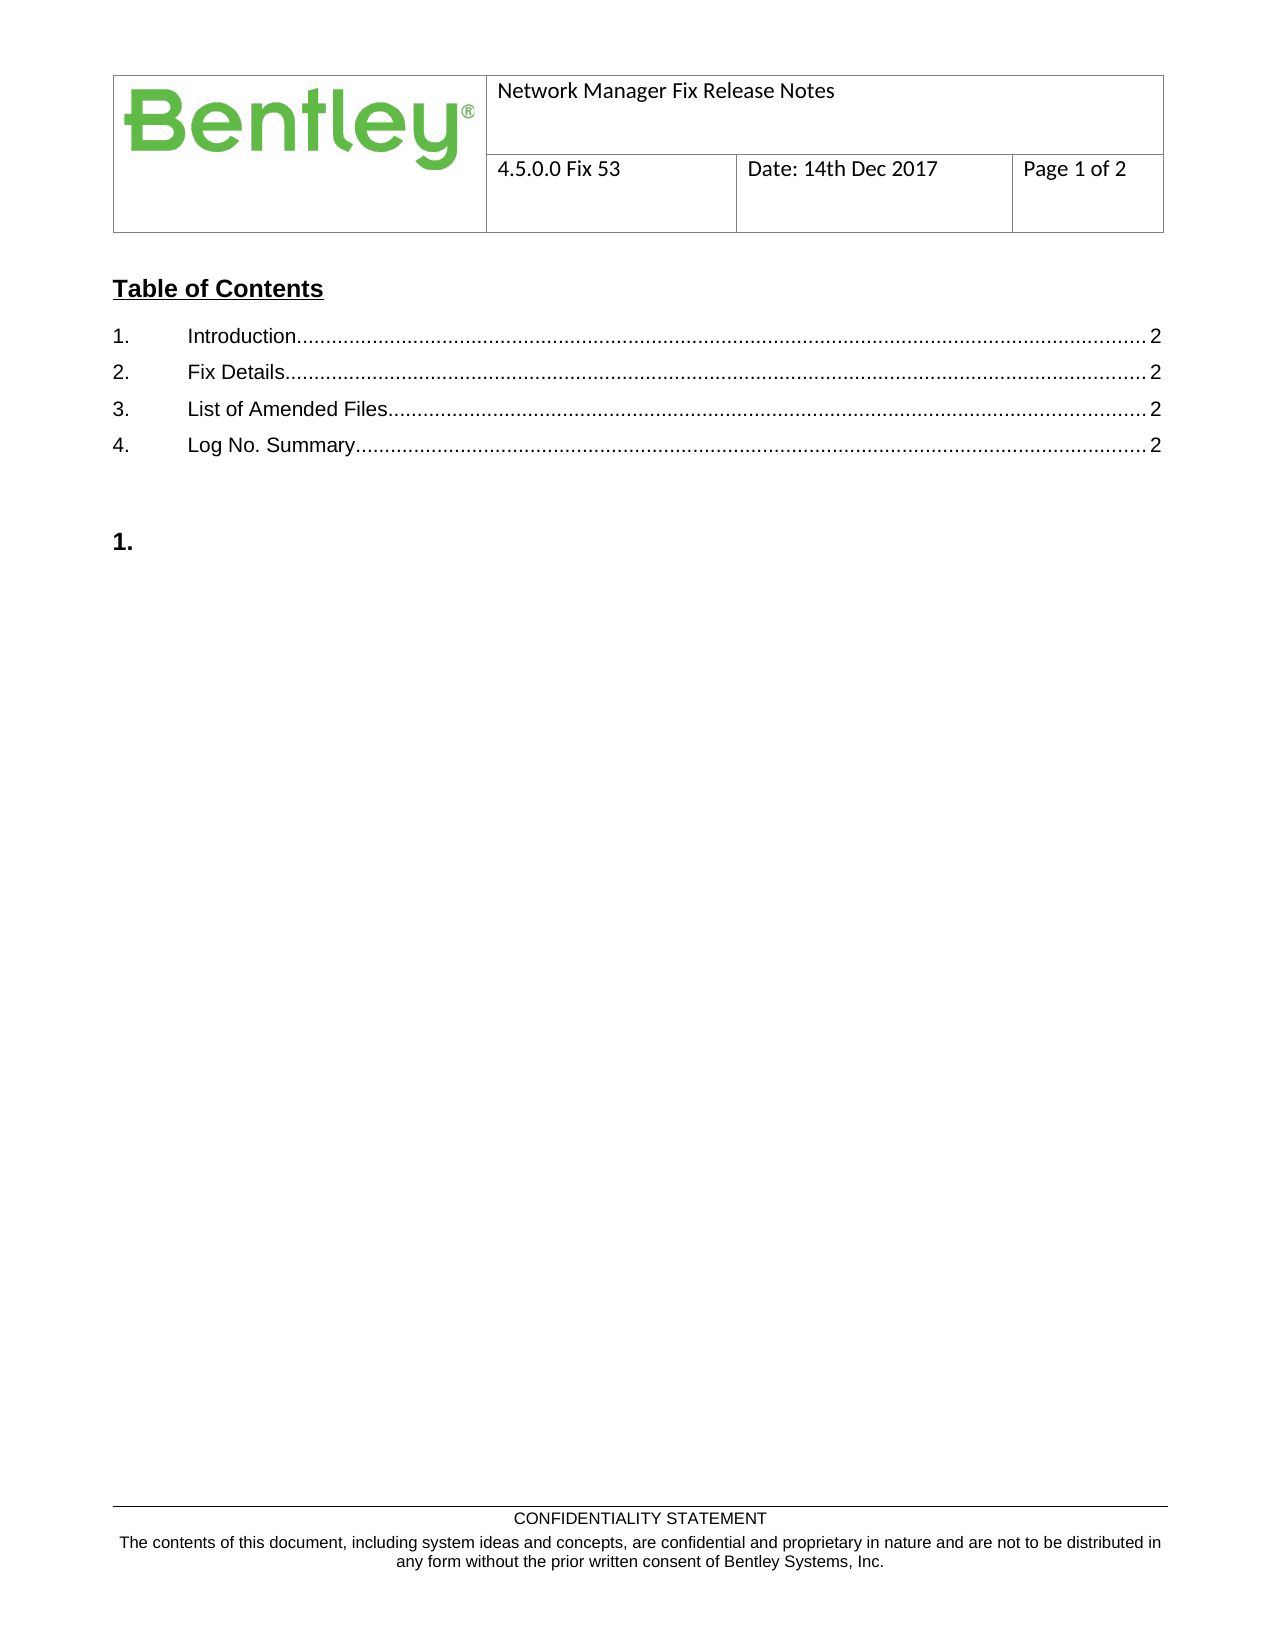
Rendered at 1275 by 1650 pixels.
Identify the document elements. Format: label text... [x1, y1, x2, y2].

text Table of Contents [112, 274, 1162, 303]
text 3. List of Amended Files 2 [112, 396, 1162, 420]
text 4. Log No. Summary 2 [112, 433, 1162, 457]
text 1. Introduction 2 [112, 323, 1162, 347]
picture [124, 88, 475, 170]
text 2. Fix Details 2 [112, 360, 1162, 384]
